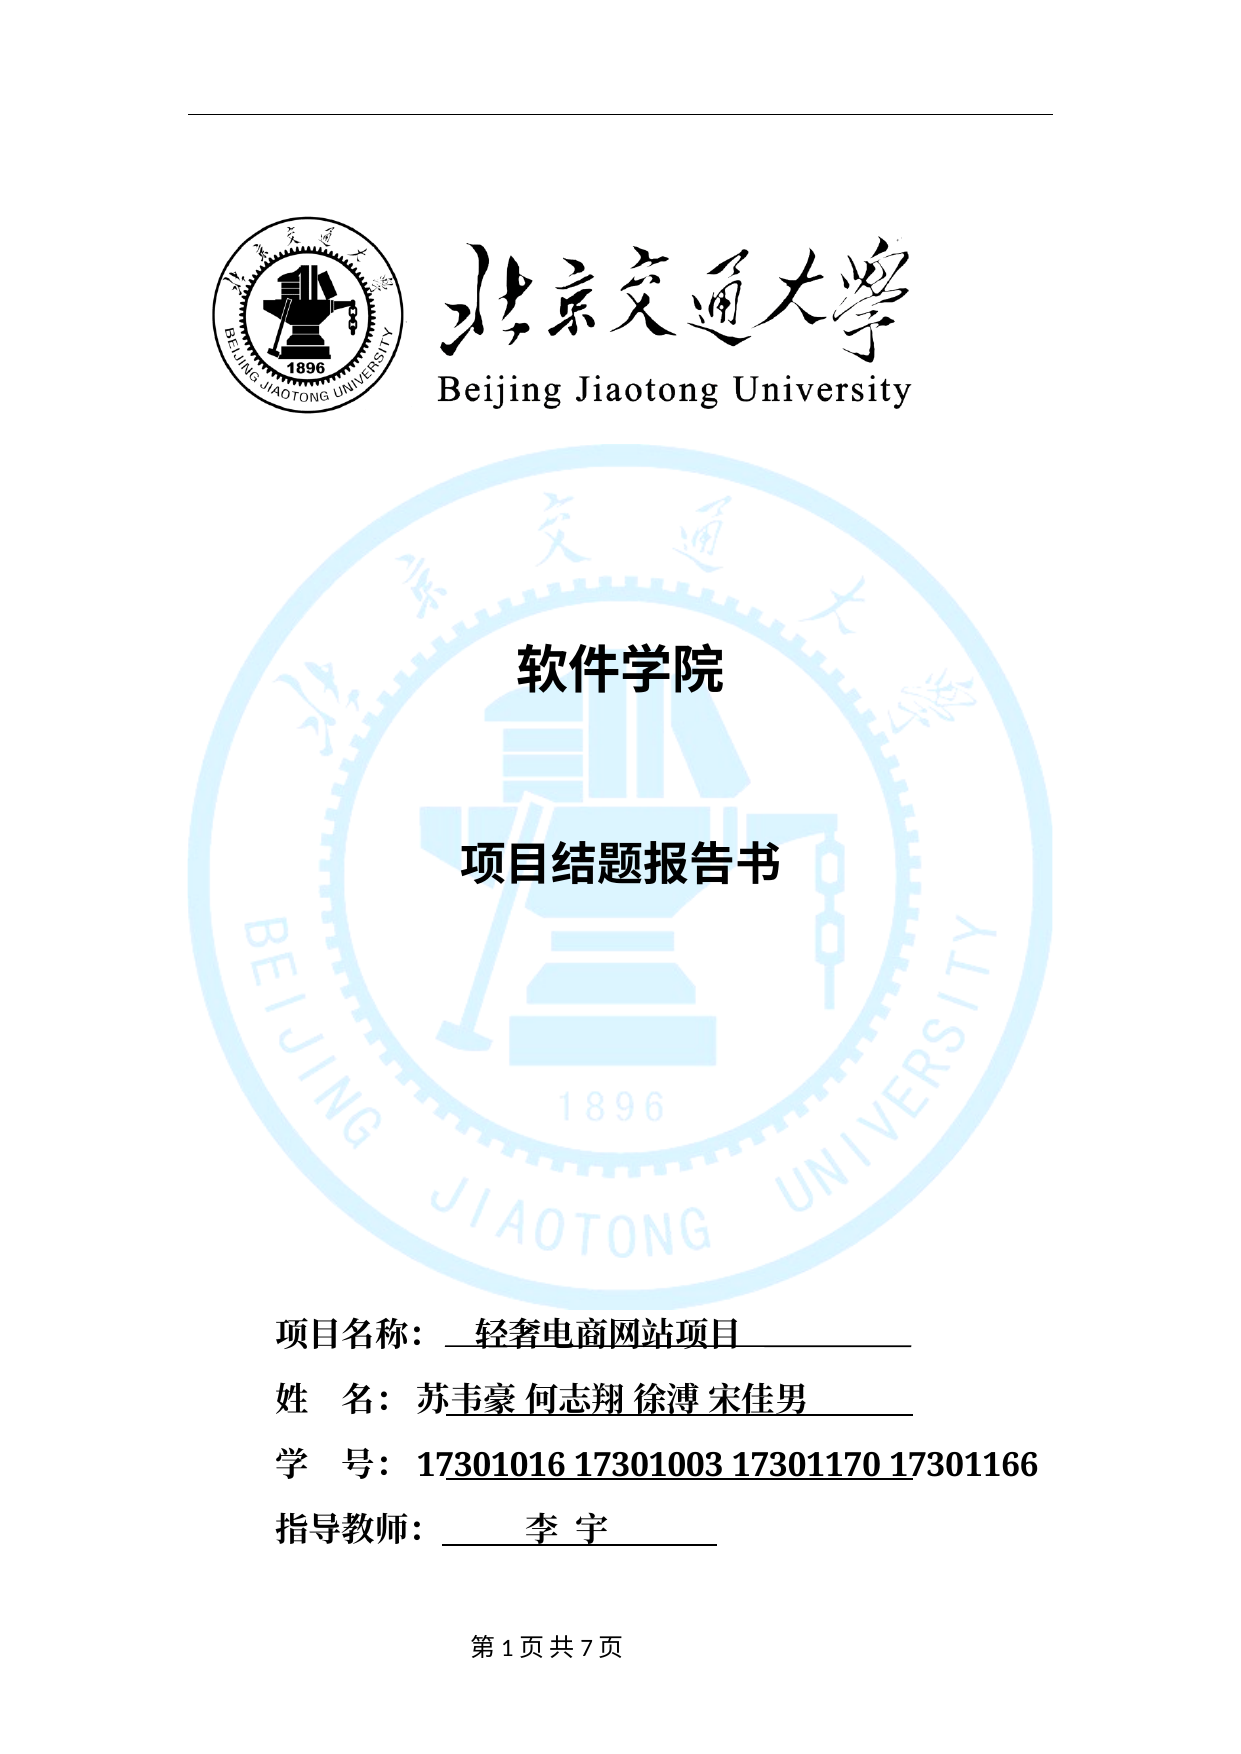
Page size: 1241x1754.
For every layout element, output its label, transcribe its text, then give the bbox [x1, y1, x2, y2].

picture [187, 194, 929, 425]
text 软件学院 [187, 617, 1053, 714]
text 指导教师： 李 宇 [231, 1494, 1053, 1559]
text 学 号： 17301016 17301003 17301170 17301166 [231, 1429, 1053, 1494]
text 项目结题报告书 [187, 812, 1053, 909]
text 姓 名： 苏韦豪 何志翔 徐溥 宋佳男 [231, 1364, 1053, 1429]
text 项目名称： 轻奢电商网站项目 [231, 1299, 1053, 1364]
